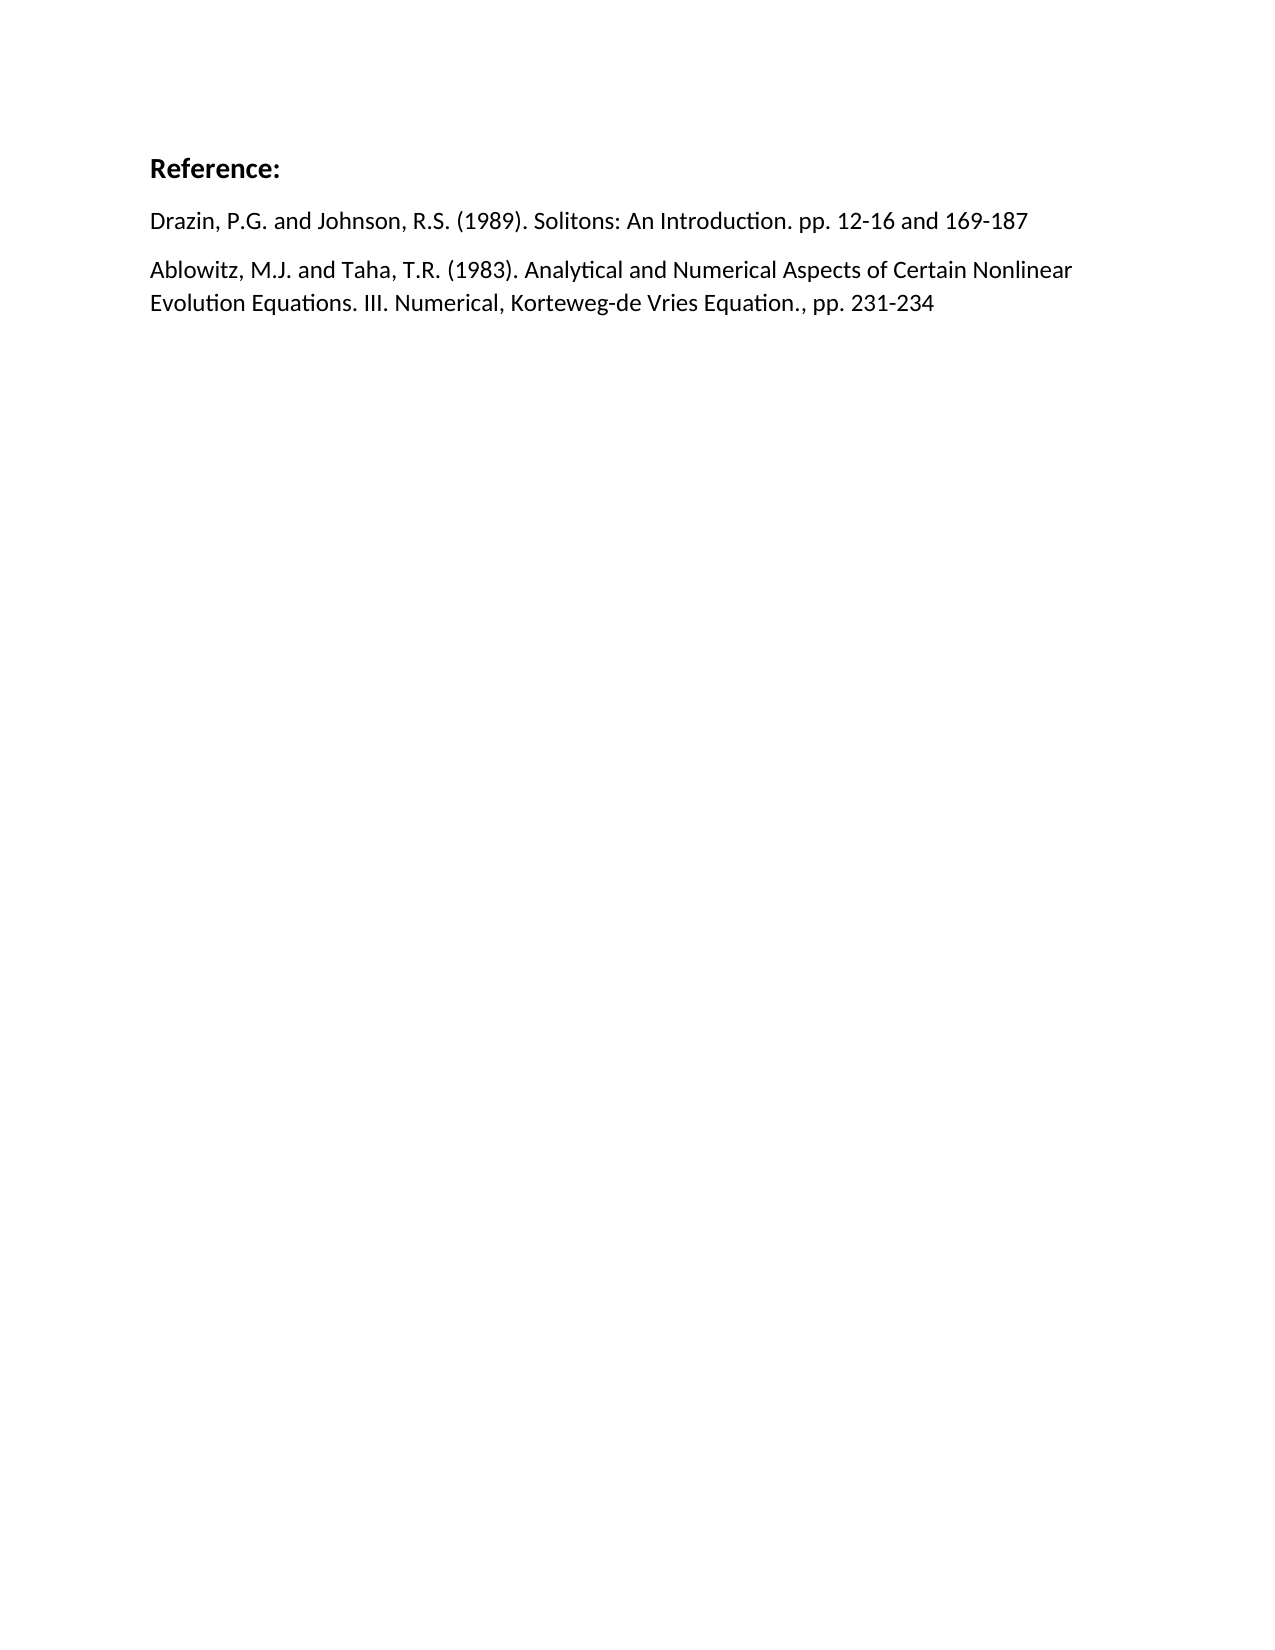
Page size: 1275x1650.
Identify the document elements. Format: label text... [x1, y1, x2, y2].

text Ablowitz, M.J. and Taha, T.R. (1983). Analytical and Numerical Aspects of Certain Nonlinear Evolution Equations. III. Numerical, Korteweg-de Vries Equation., pp. 231-234 [150, 255, 1125, 318]
text Reference: [150, 150, 1125, 186]
text Drazin, P.G. and Johnson, R.S. (1989). Solitons: An Introduction. pp. 12-16 and 169-187 [150, 205, 1125, 236]
